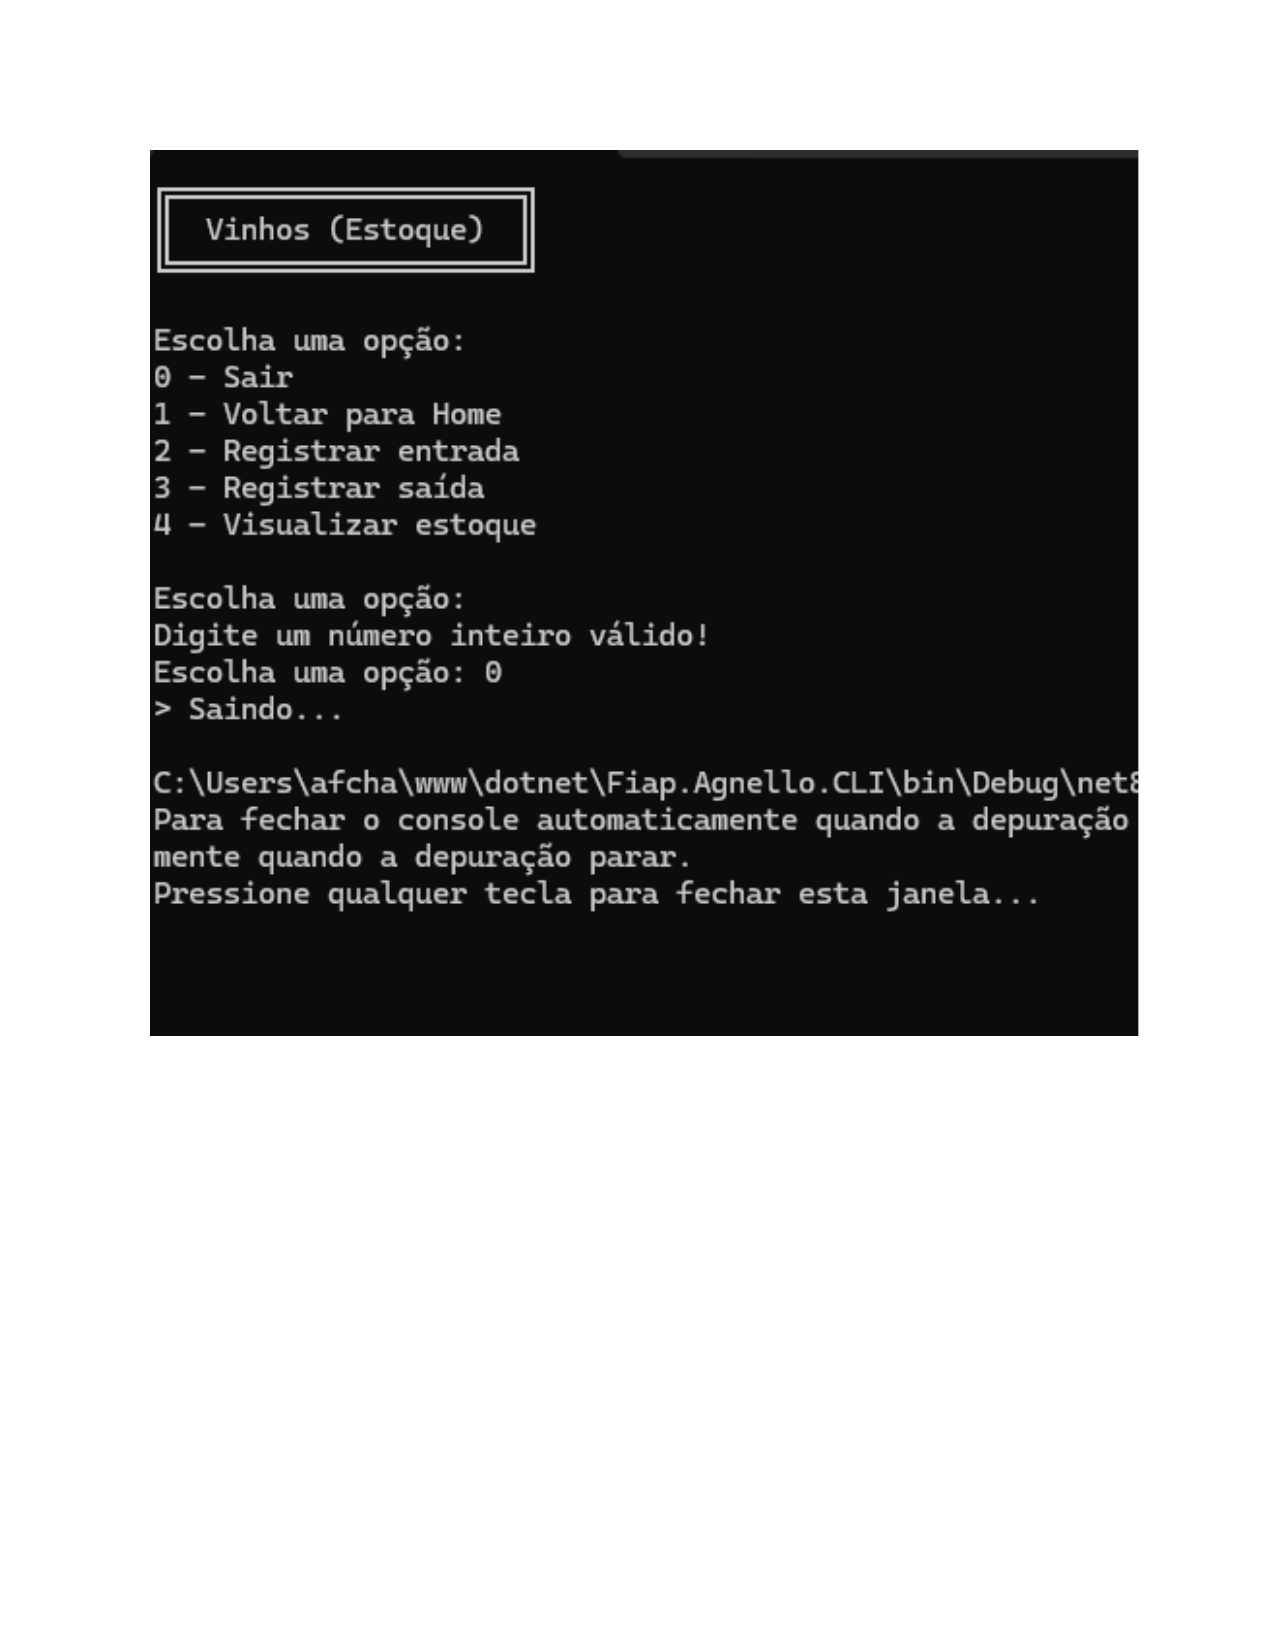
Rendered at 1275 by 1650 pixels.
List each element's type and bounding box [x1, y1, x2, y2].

picture [150, 150, 1139, 1036]
